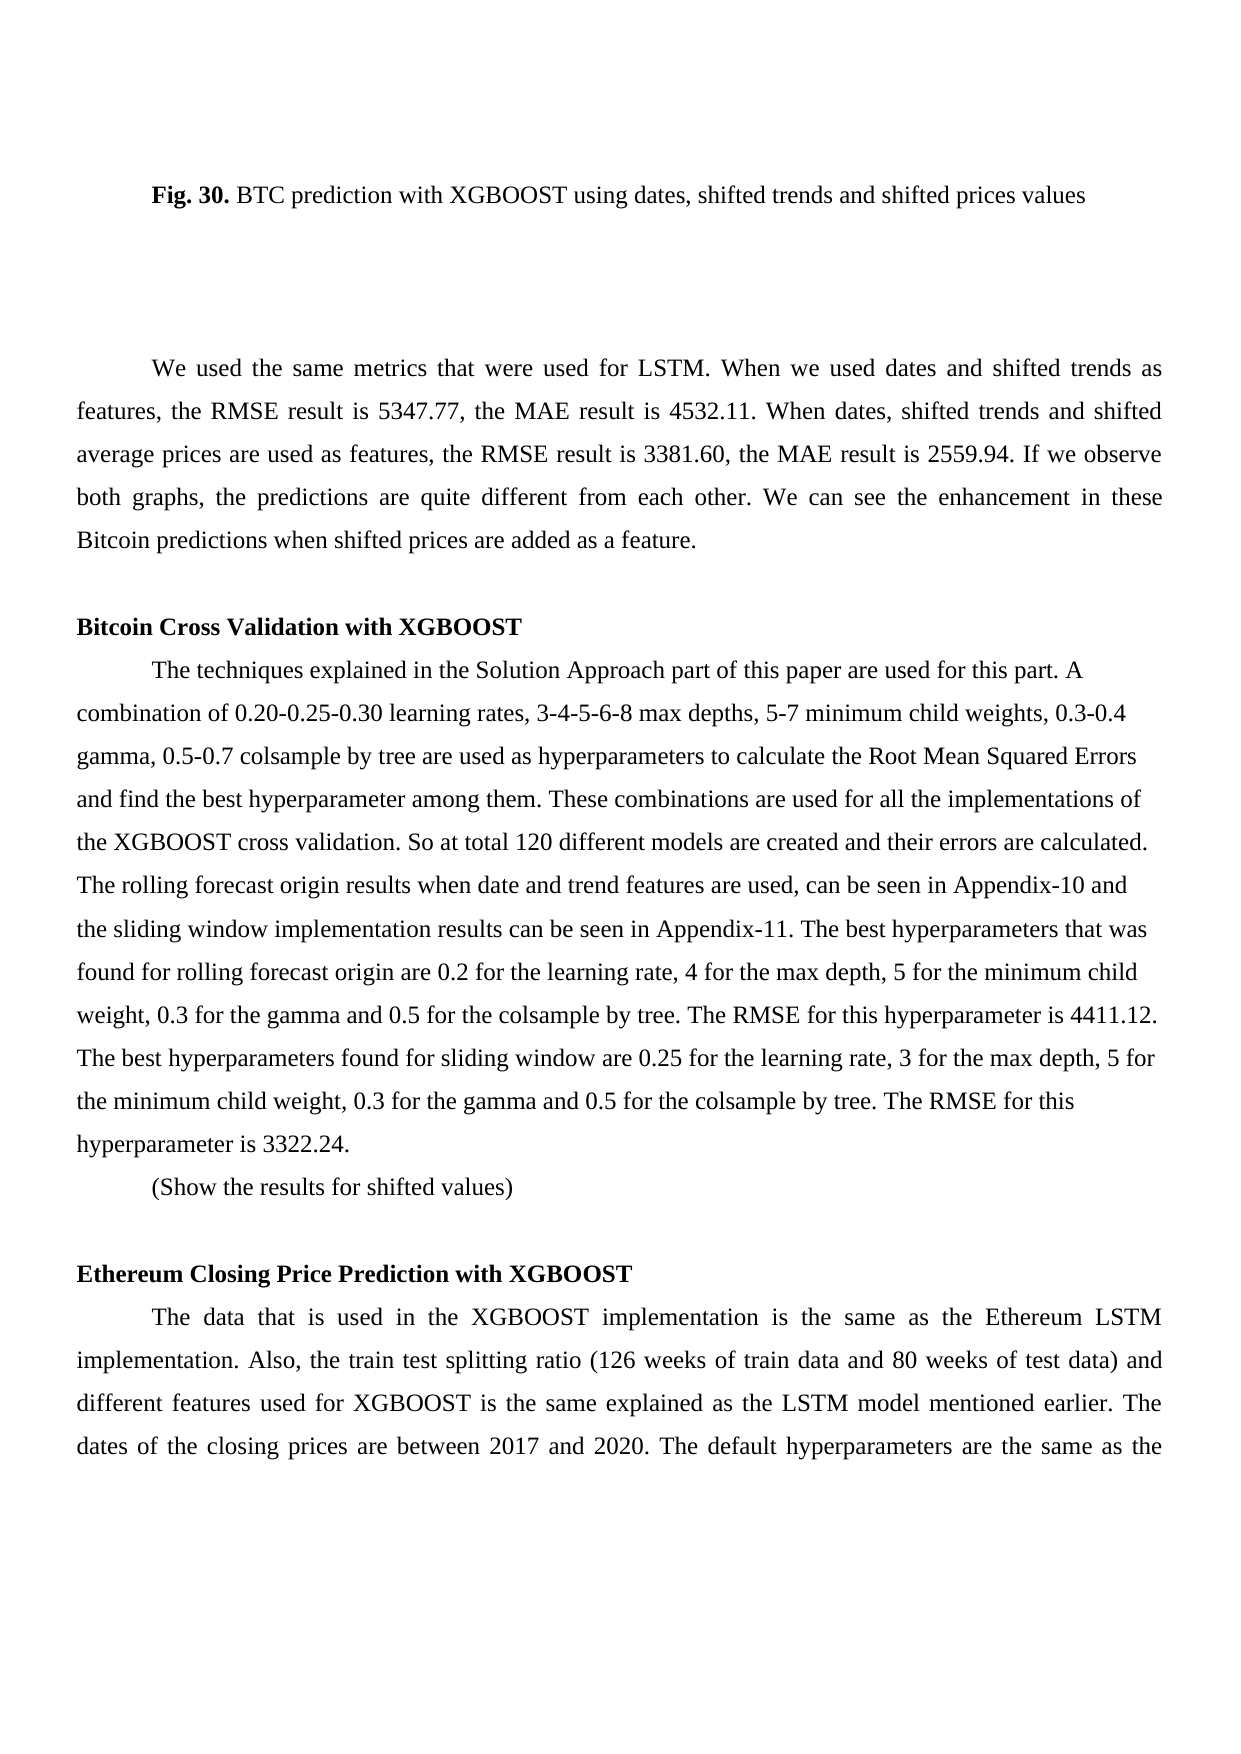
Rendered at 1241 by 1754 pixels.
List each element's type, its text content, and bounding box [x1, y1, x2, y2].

text Fig. 30. BTC prediction with XGBOOST using dates, shifted trends and shifted prices values [76, 181, 1164, 209]
text Ethereum Closing Price Prediction with XGBOOST [76, 1259, 1164, 1287]
text Bitcoin Cross Validation with XGBOOST [76, 612, 1164, 641]
text The rolling forecast origin results when date and trend features are used, can be seen in Appendix-10 and the sliding window implementation results can be seen in Appendix-11. The best hyperparameters that was found for rolling forecast origin are 0.2 for the learning rate, 4 for the max depth, 5 for the minimum child weight, 0.3 for the gamma and 0.5 for the colsample by tree. The RMSE for this hyperparameter is 4411.12. The best hyperparameters found for sliding window are 0.25 for the learning rate, 3 for the max depth, 5 for the minimum child weight, 0.3 for the gamma and 0.5 for the colsample by tree. The RMSE for this hyperparameter is 3322.24. [76, 871, 1164, 1158]
text We used the same metrics that were used for LSTM. When we used dates and shifted trends as features, the RMSE result is 5347.77, the MAE result is 4532.11. When dates, shifted trends and shifted average prices are used as features, the RMSE result is 3381.60, the MAE result is 2559.94. If we observe both graphs, the predictions are quite different from each other. We can see the enhancement in these Bitcoin predictions when shifted prices are added as a feature. [76, 353, 1164, 554]
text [76, 1302, 1164, 1460]
text (Show the results for shifted values) [76, 1172, 1164, 1201]
text The techniques explained in the Solution Approach part of this paper are used for this part. A combination of 0.20-0.25-0.30 learning rates, 3-4-5-6-8 max depths, 5-7 minimum child weights, 0.3-0.4 gamma, 0.5-0.7 colsample by tree are used as hyperparameters to calculate the Root Mean Squared Errors and find the best hyperparameter among them. These combinations are used for all the implementations of the XGBOOST cross validation. So at total 120 different models are created and their errors are calculated. [76, 655, 1164, 856]
